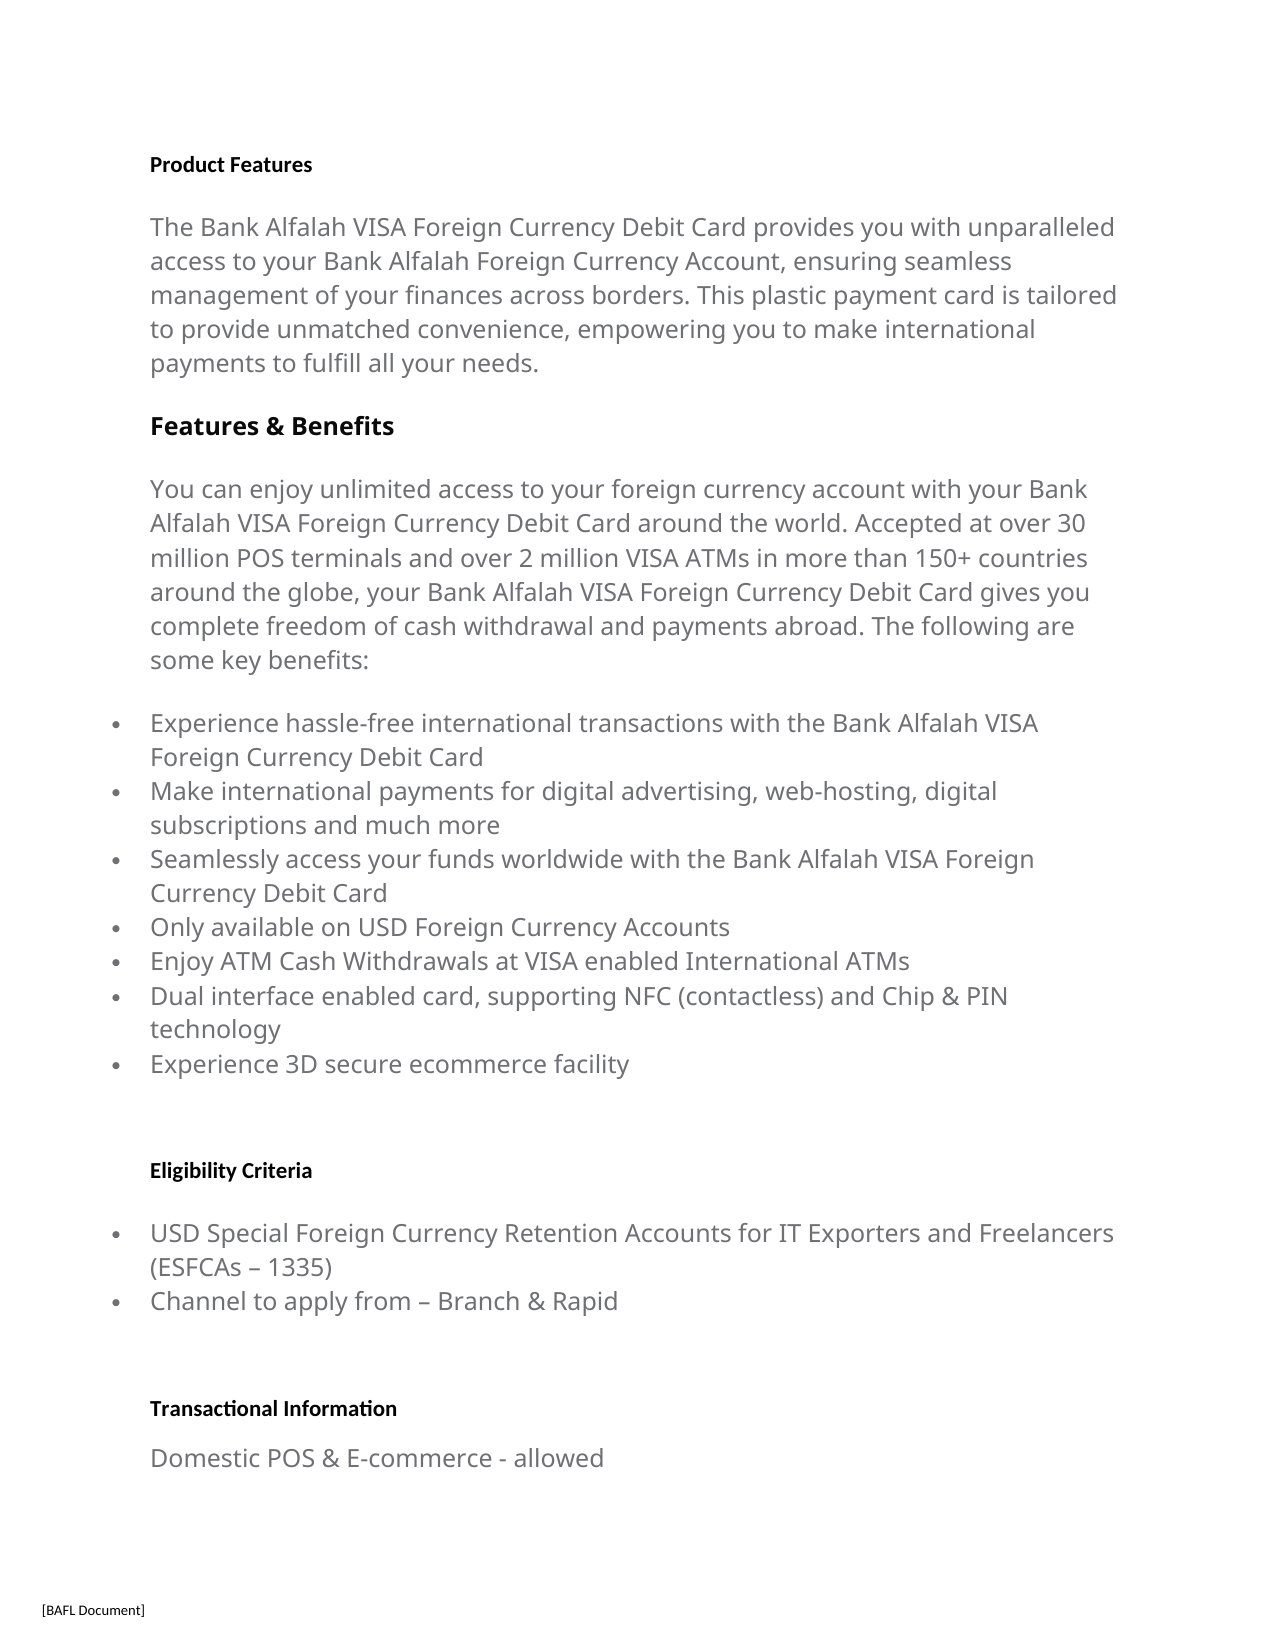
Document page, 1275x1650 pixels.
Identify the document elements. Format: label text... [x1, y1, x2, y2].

list Seamlessly access your funds worldwide with the Bank Alfalah VISA Foreign Currency Debit Card [112, 842, 1125, 910]
text The Bank Alfalah VISA Foreign Currency Debit Card provides you with unparalleled access to your Bank Alfalah Foreign Currency Account, ensuring seamless management of your finances across borders. This plastic payment card is tailored to provide unmatched convenience, empowering you to make international payments to fulfill all your needs. [150, 209, 1125, 380]
list Enjoy ATM Cash Withdrawals at VISA enabled International ATMs [112, 944, 1125, 978]
text Features & Benefits [150, 409, 1125, 443]
text Eligibility Criteria [150, 1156, 1125, 1184]
text You can enjoy unlimited access to your foreign currency account with your Bank Alfalah VISA Foreign Currency Debit Card around the world. Accepted at over 30 million POS terminals and over 2 million VISA ATMs in more than 150+ countries around the globe, your Bank Alfalah VISA Foreign Currency Debit Card gives you complete freedom of cash withdrawal and payments abroad. The following are some key benefits: [150, 472, 1125, 676]
list USD Special Foreign Currency Retention Accounts for IT Exporters and Freelancers (ESFCAs – 1335) [112, 1216, 1125, 1284]
list Dual interface enabled card, supporting NFC (contactless) and Chip & PIN technology [112, 978, 1125, 1046]
list Only available on USD Foreign Currency Accounts [112, 910, 1125, 944]
text Transactional Information [150, 1394, 1125, 1422]
list Experience 3D secure ecommerce facility [112, 1046, 1125, 1080]
list Channel to apply from – Branch & Rapid [112, 1284, 1125, 1318]
text Domestic POS & E-commerce - allowed [150, 1441, 1125, 1475]
list Experience hassle-free international transactions with the Bank Alfalah VISA Foreign Currency Debit Card [112, 706, 1125, 774]
text Product Features [150, 150, 1125, 178]
list Make international payments for digital advertising, web-hosting, digital subscriptions and much more [112, 774, 1125, 842]
